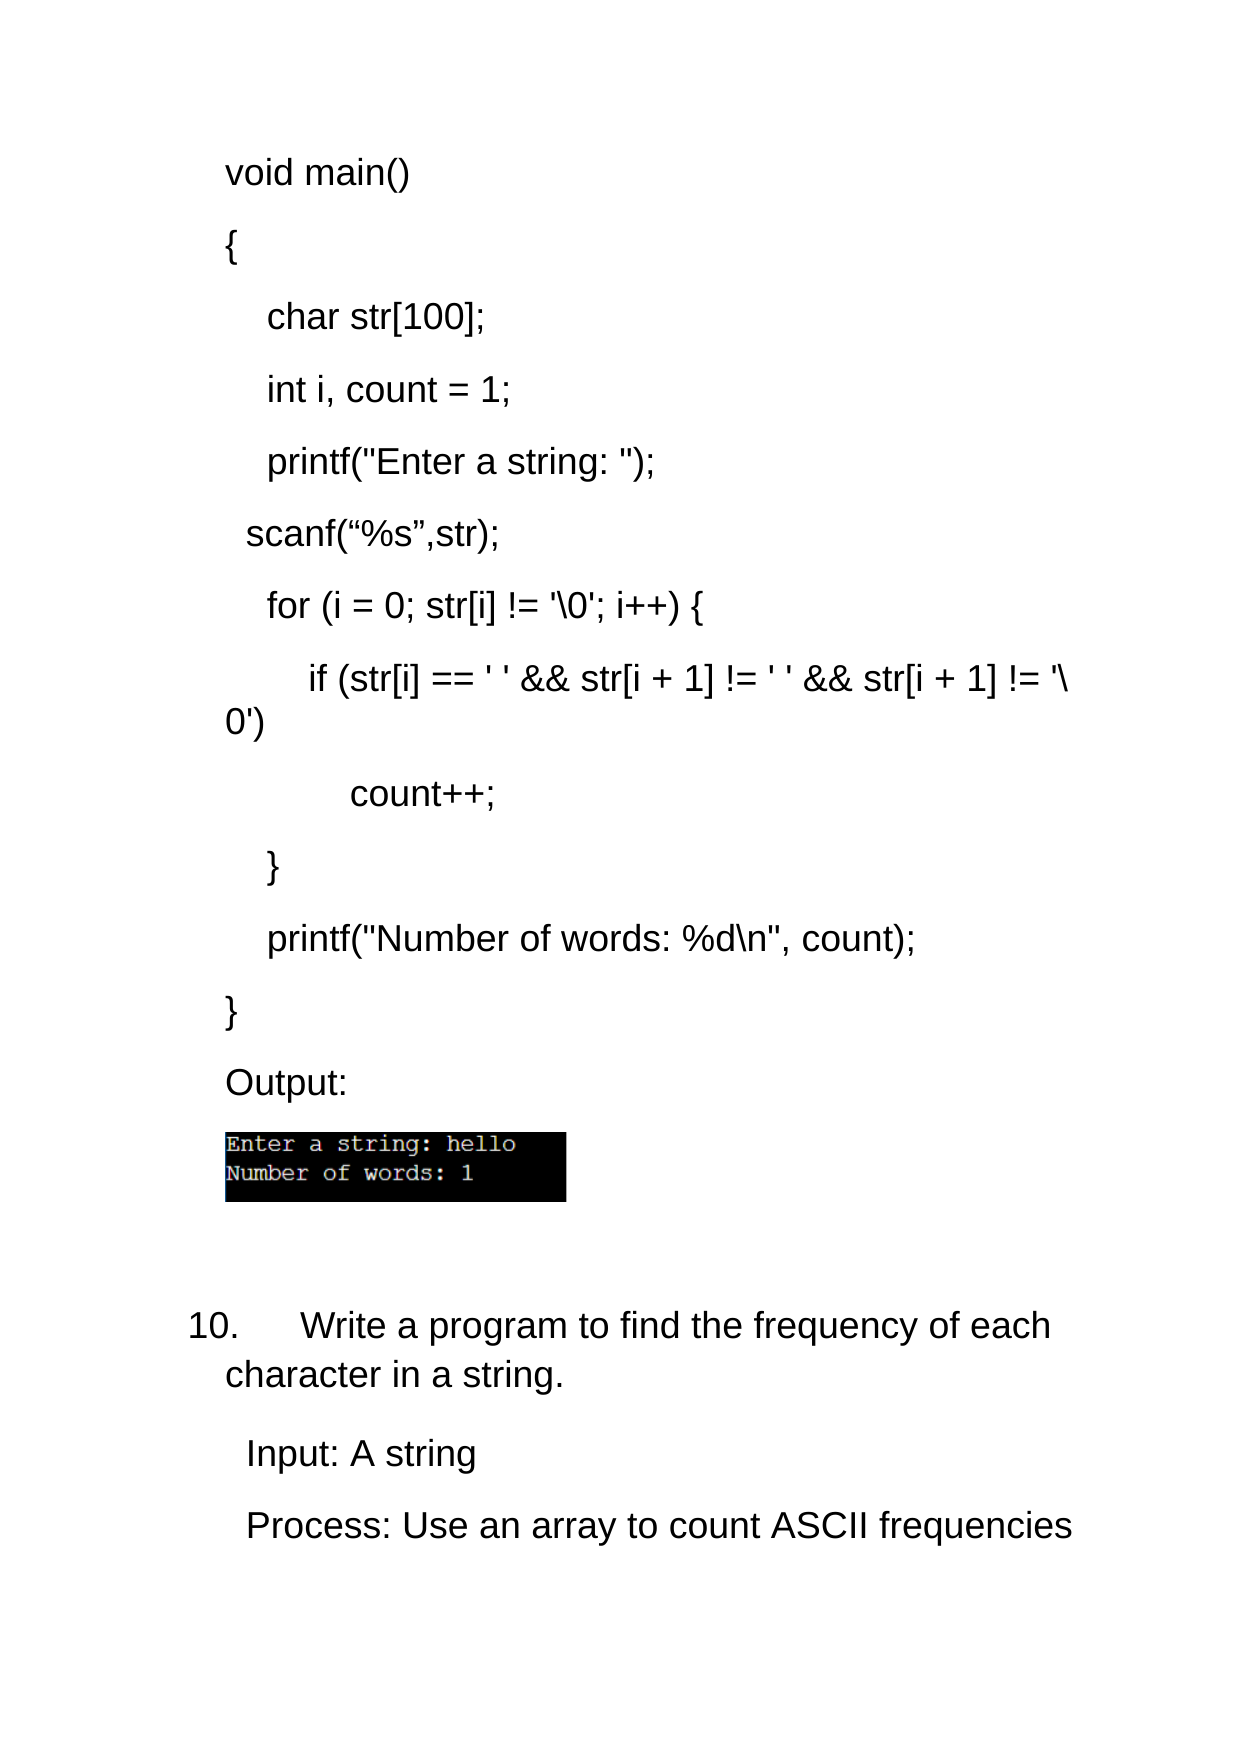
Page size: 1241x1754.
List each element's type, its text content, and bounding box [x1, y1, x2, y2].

text void main() [225, 150, 1090, 193]
text count++; [225, 771, 1090, 814]
text Input: A string [225, 1431, 1090, 1474]
text } [225, 988, 1090, 1031]
list Write a program to find the frequency of each character in a string. [187, 1303, 1090, 1396]
text printf("Number of words: %d\n", count); [225, 916, 1090, 959]
picture [225, 1132, 567, 1202]
text if (str[i] == ' ' && str[i + 1] != ' ' && str[i + 1] != '\0') [225, 656, 1090, 742]
text Output: [225, 1061, 1090, 1104]
text Process: Use an array to count ASCII frequencies [225, 1504, 1090, 1547]
text for (i = 0; str[i] != '\0'; i++) { [225, 584, 1090, 627]
text } [225, 844, 1090, 887]
text int i, count = 1; [225, 367, 1090, 410]
text scanf(“%s”,str); [225, 511, 1090, 554]
text { [225, 222, 1090, 265]
text char str[100]; [225, 294, 1090, 338]
text printf("Enter a string: "); [225, 439, 1090, 482]
